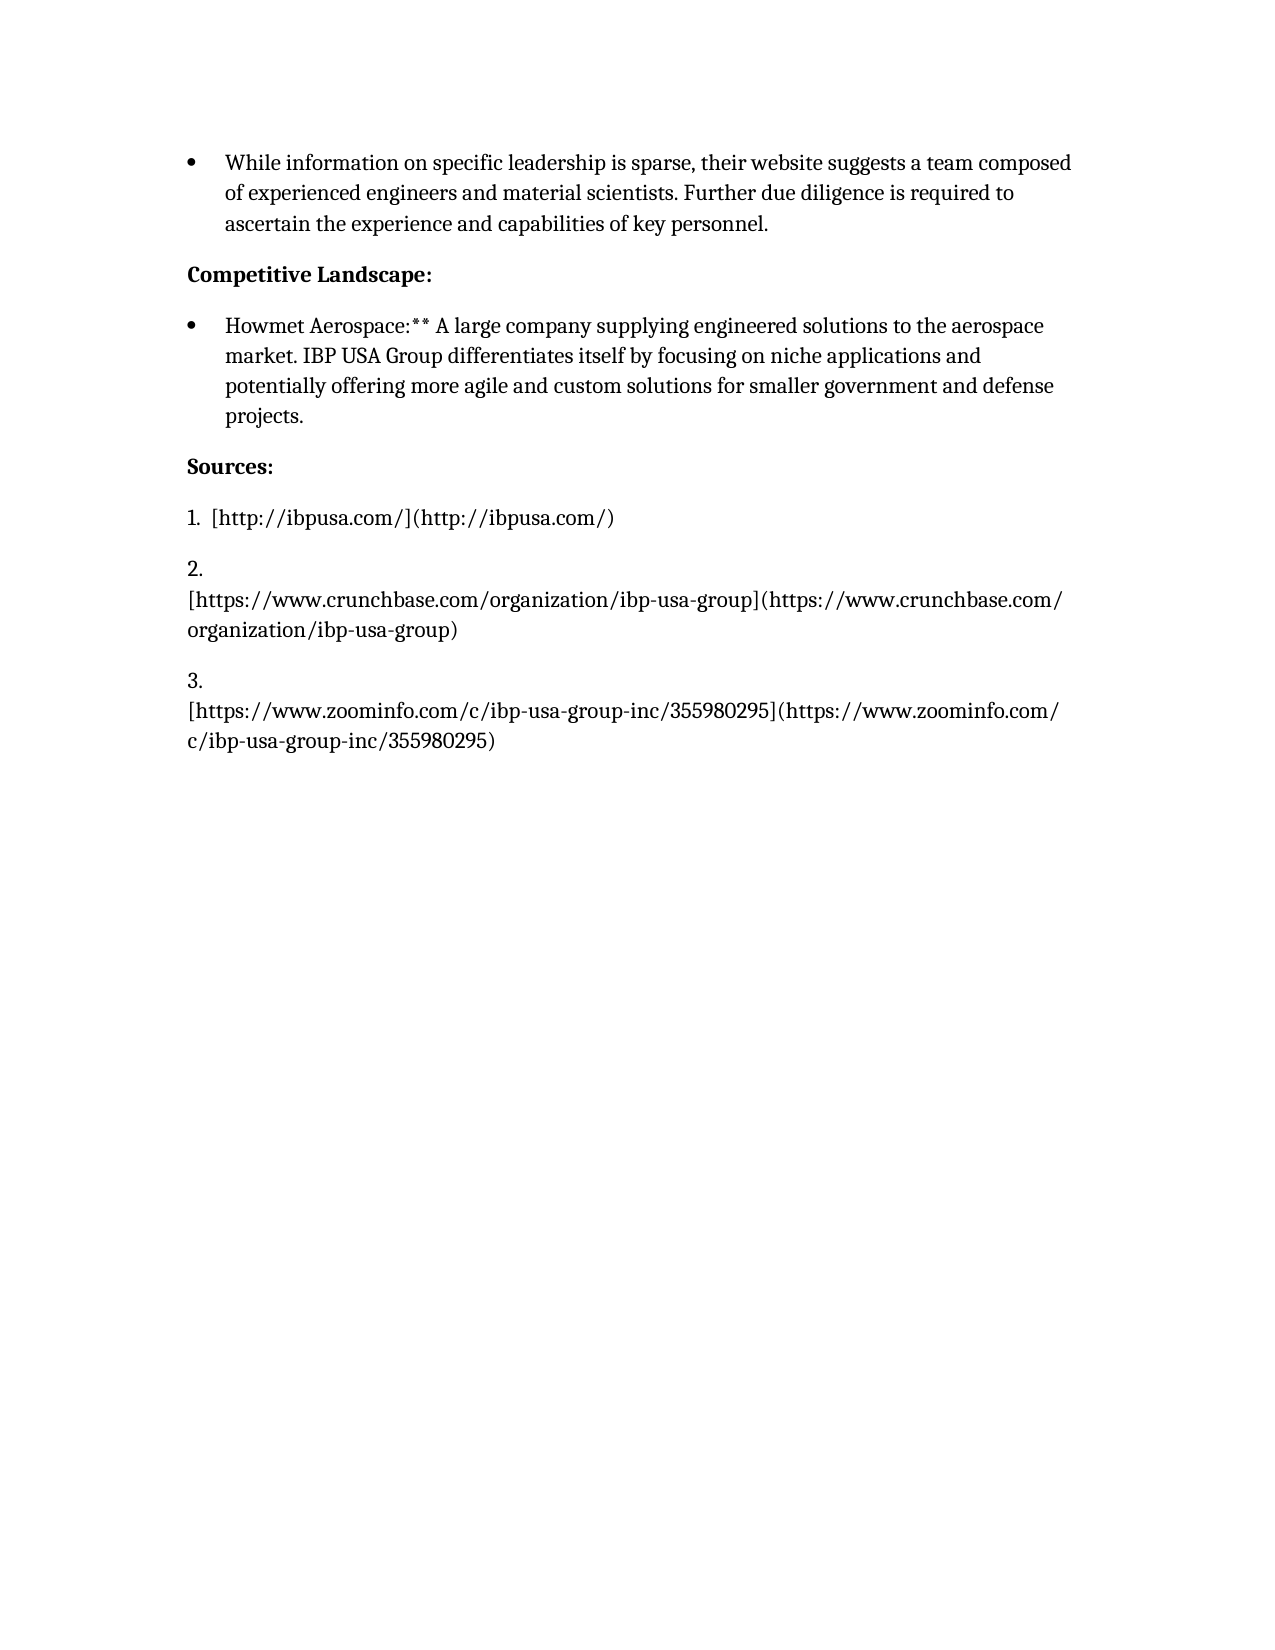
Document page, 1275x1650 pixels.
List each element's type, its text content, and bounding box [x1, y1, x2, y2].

list Howmet Aerospace:** A large company supplying engineered solutions to the aerospace market. IBP USA Group differentiates itself by focusing on niche applications and potentially offering more agile and custom solutions for smaller government and defense projects. [187, 312, 1087, 429]
text 3. [https://www.zoominfo.com/c/ibp-usa-group-inc/355980295](https://www.zoominfo.com/c/ibp-usa-group-inc/355980295) [187, 668, 1087, 754]
list While information on specific leadership is sparse, their website suggests a team composed of experienced engineers and material scientists. Further due diligence is required to ascertain the experience and capabilities of key personnel. [187, 150, 1087, 237]
text 2. [https://www.crunchbase.com/organization/ibp-usa-group](https://www.crunchbase.com/organization/ibp-usa-group) [187, 556, 1087, 643]
text Sources: [187, 454, 1087, 481]
text 1. [http://ibpusa.com/](http://ibpusa.com/) [187, 505, 1087, 532]
text Competitive Landscape: [187, 261, 1087, 288]
